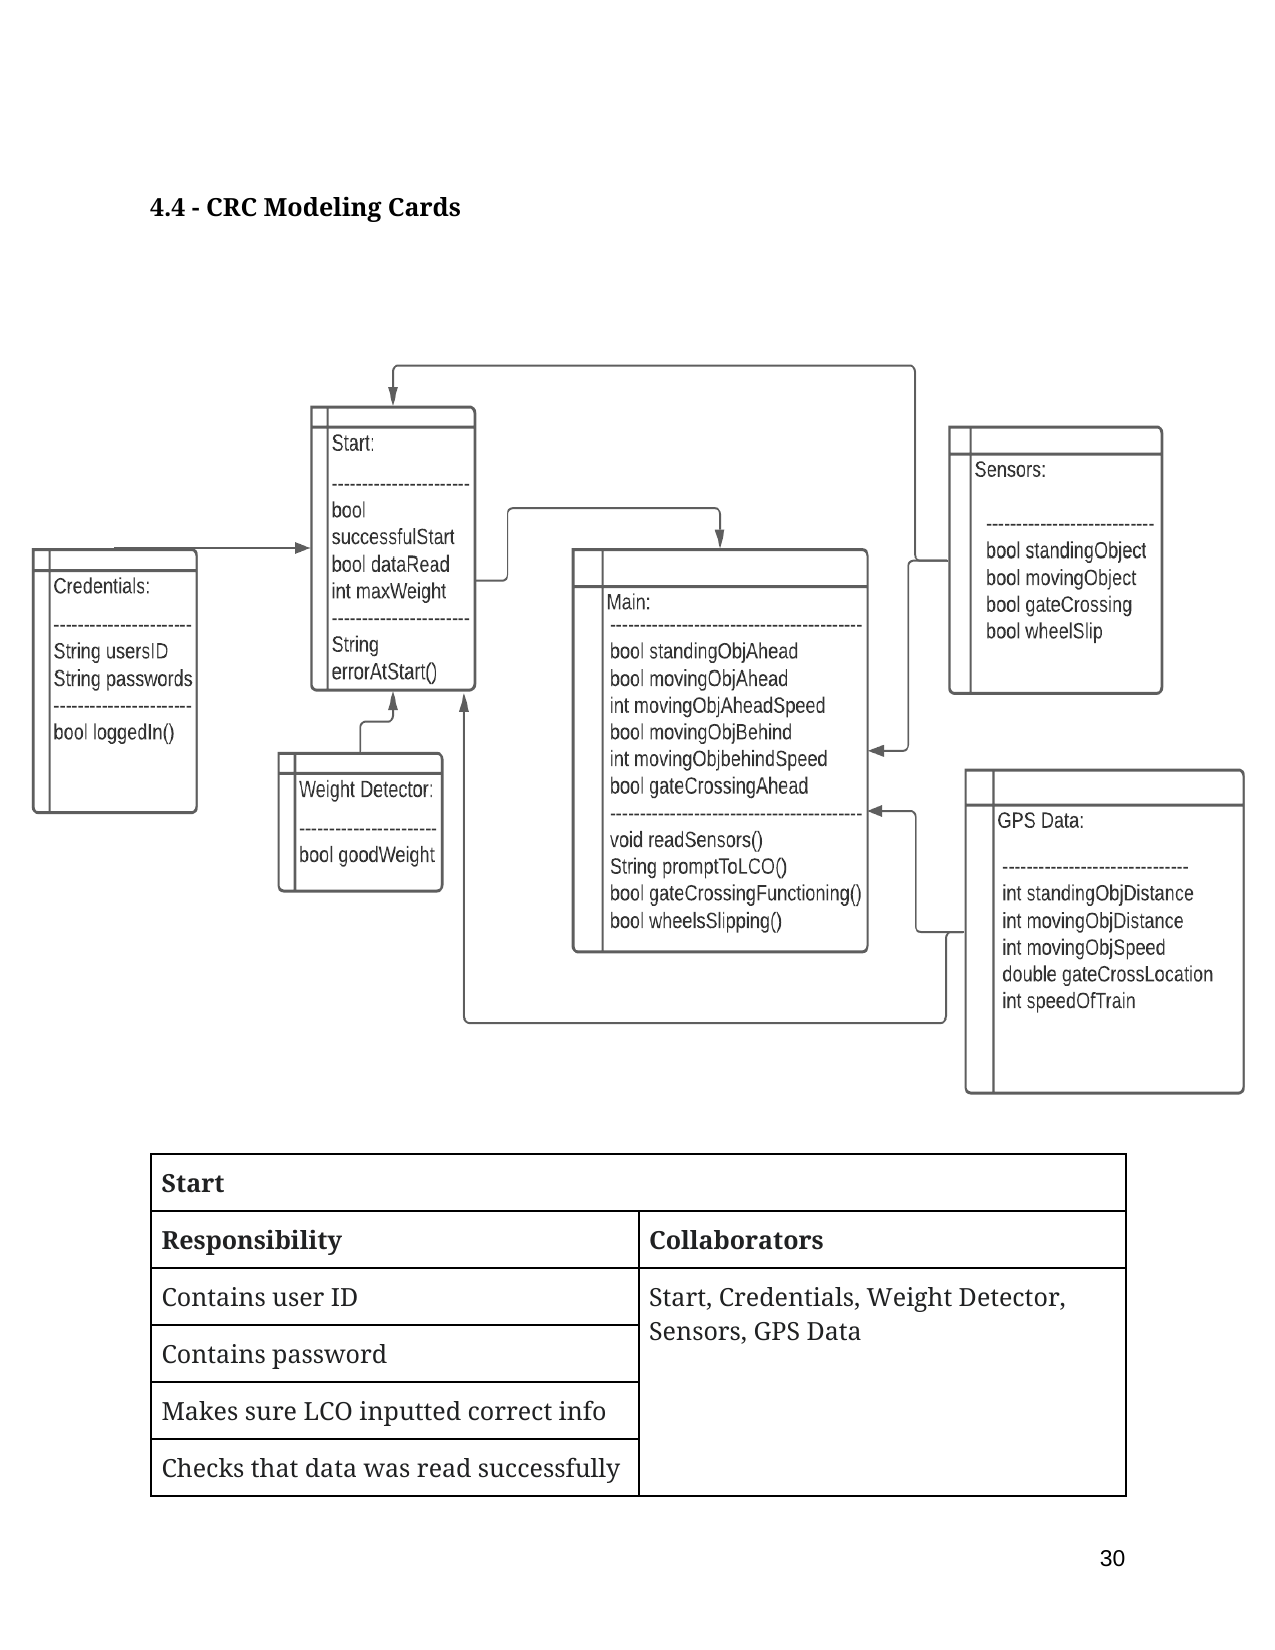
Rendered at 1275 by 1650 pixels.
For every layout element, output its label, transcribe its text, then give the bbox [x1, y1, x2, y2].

table_cell Makes sure LCO inputted correct info [152, 1383, 638, 1438]
table_cell Contains user ID [152, 1269, 638, 1324]
picture [0, 326, 1275, 1135]
table_cell Responsibility [152, 1212, 638, 1267]
table_header Start [152, 1155, 1125, 1210]
table_cell Collaborators [640, 1212, 1125, 1267]
subtitle 4.4 - CRC Modeling Cards [150, 189, 1125, 223]
table_cell Contains password [152, 1326, 638, 1381]
table_cell Checks that data was read successfully [152, 1440, 638, 1495]
table_cell Start, Credentials, Weight Detector, Sensors, GPS Data [640, 1269, 1125, 1495]
